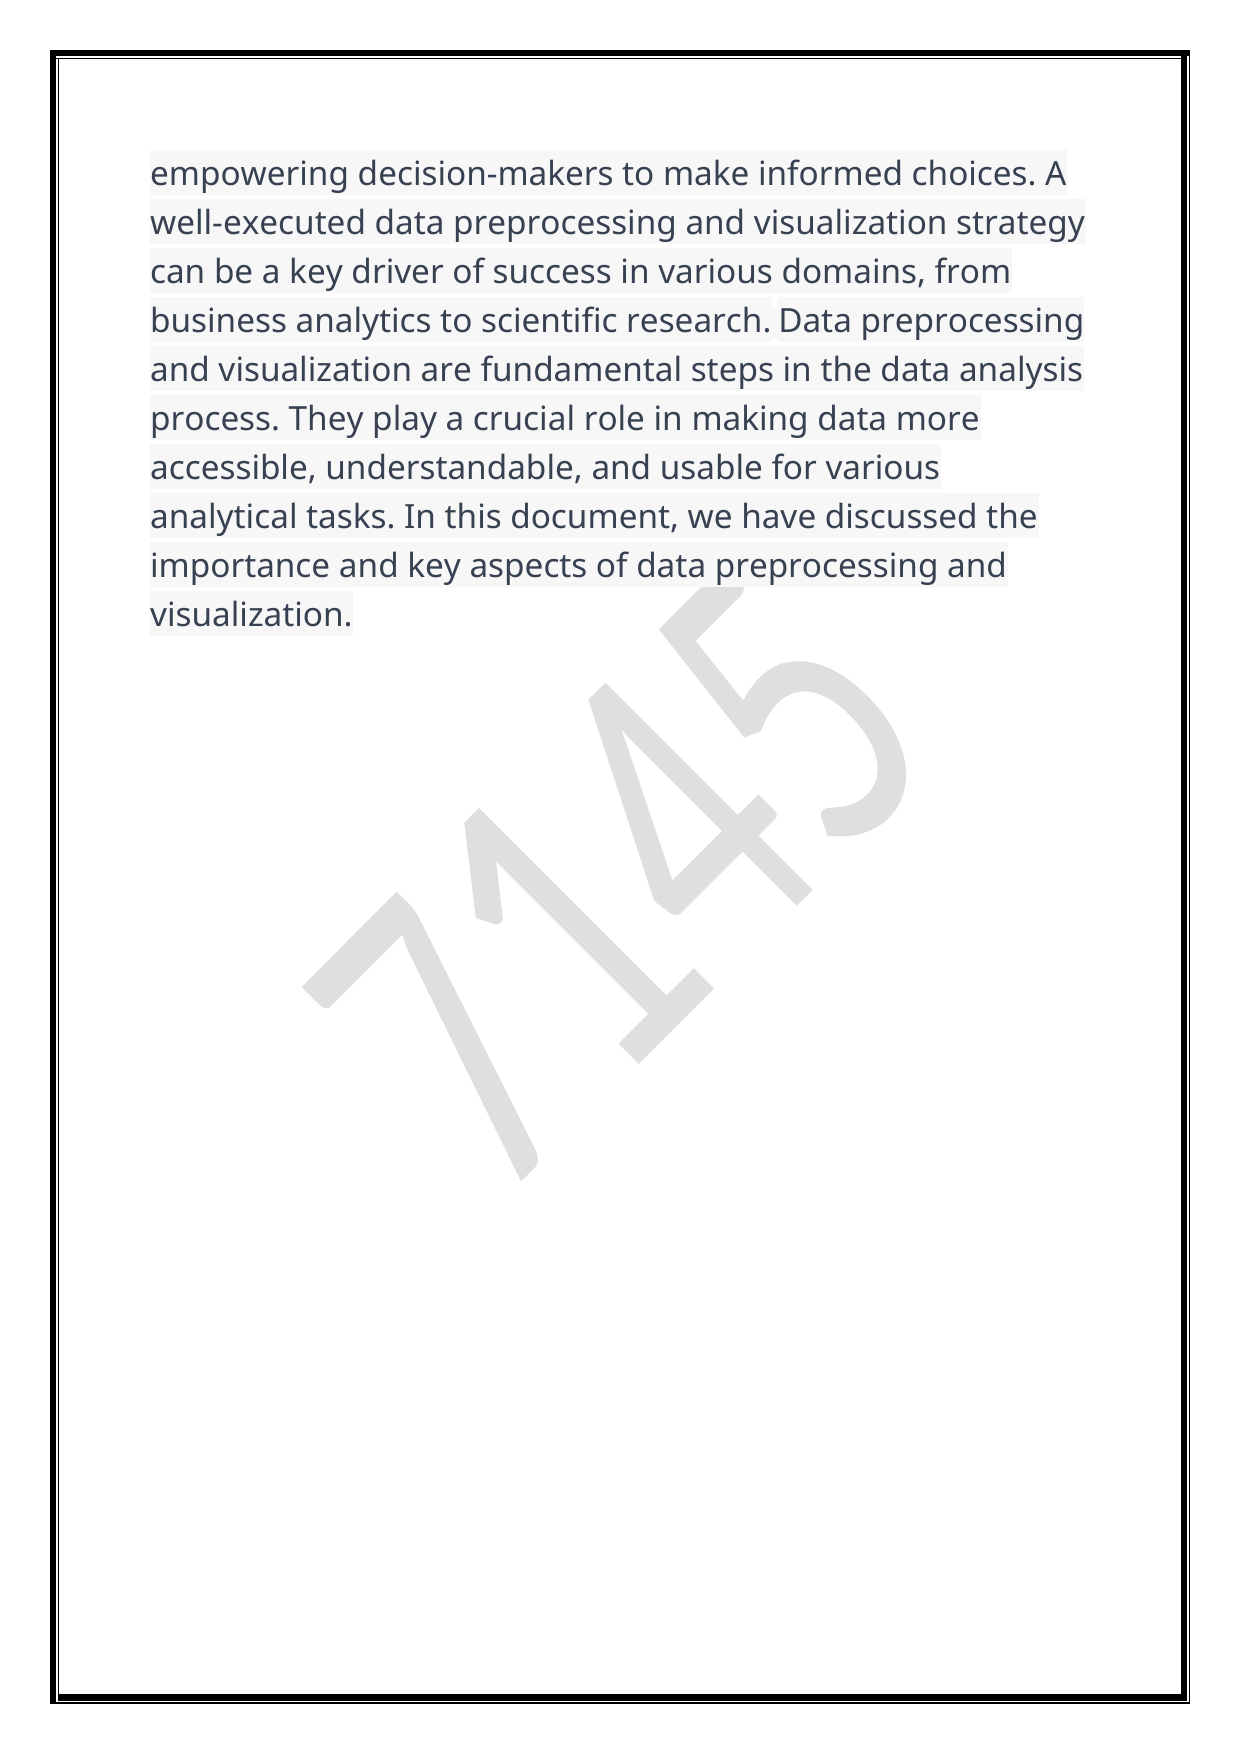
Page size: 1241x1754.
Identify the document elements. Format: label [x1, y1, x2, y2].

text [150, 150, 1090, 636]
